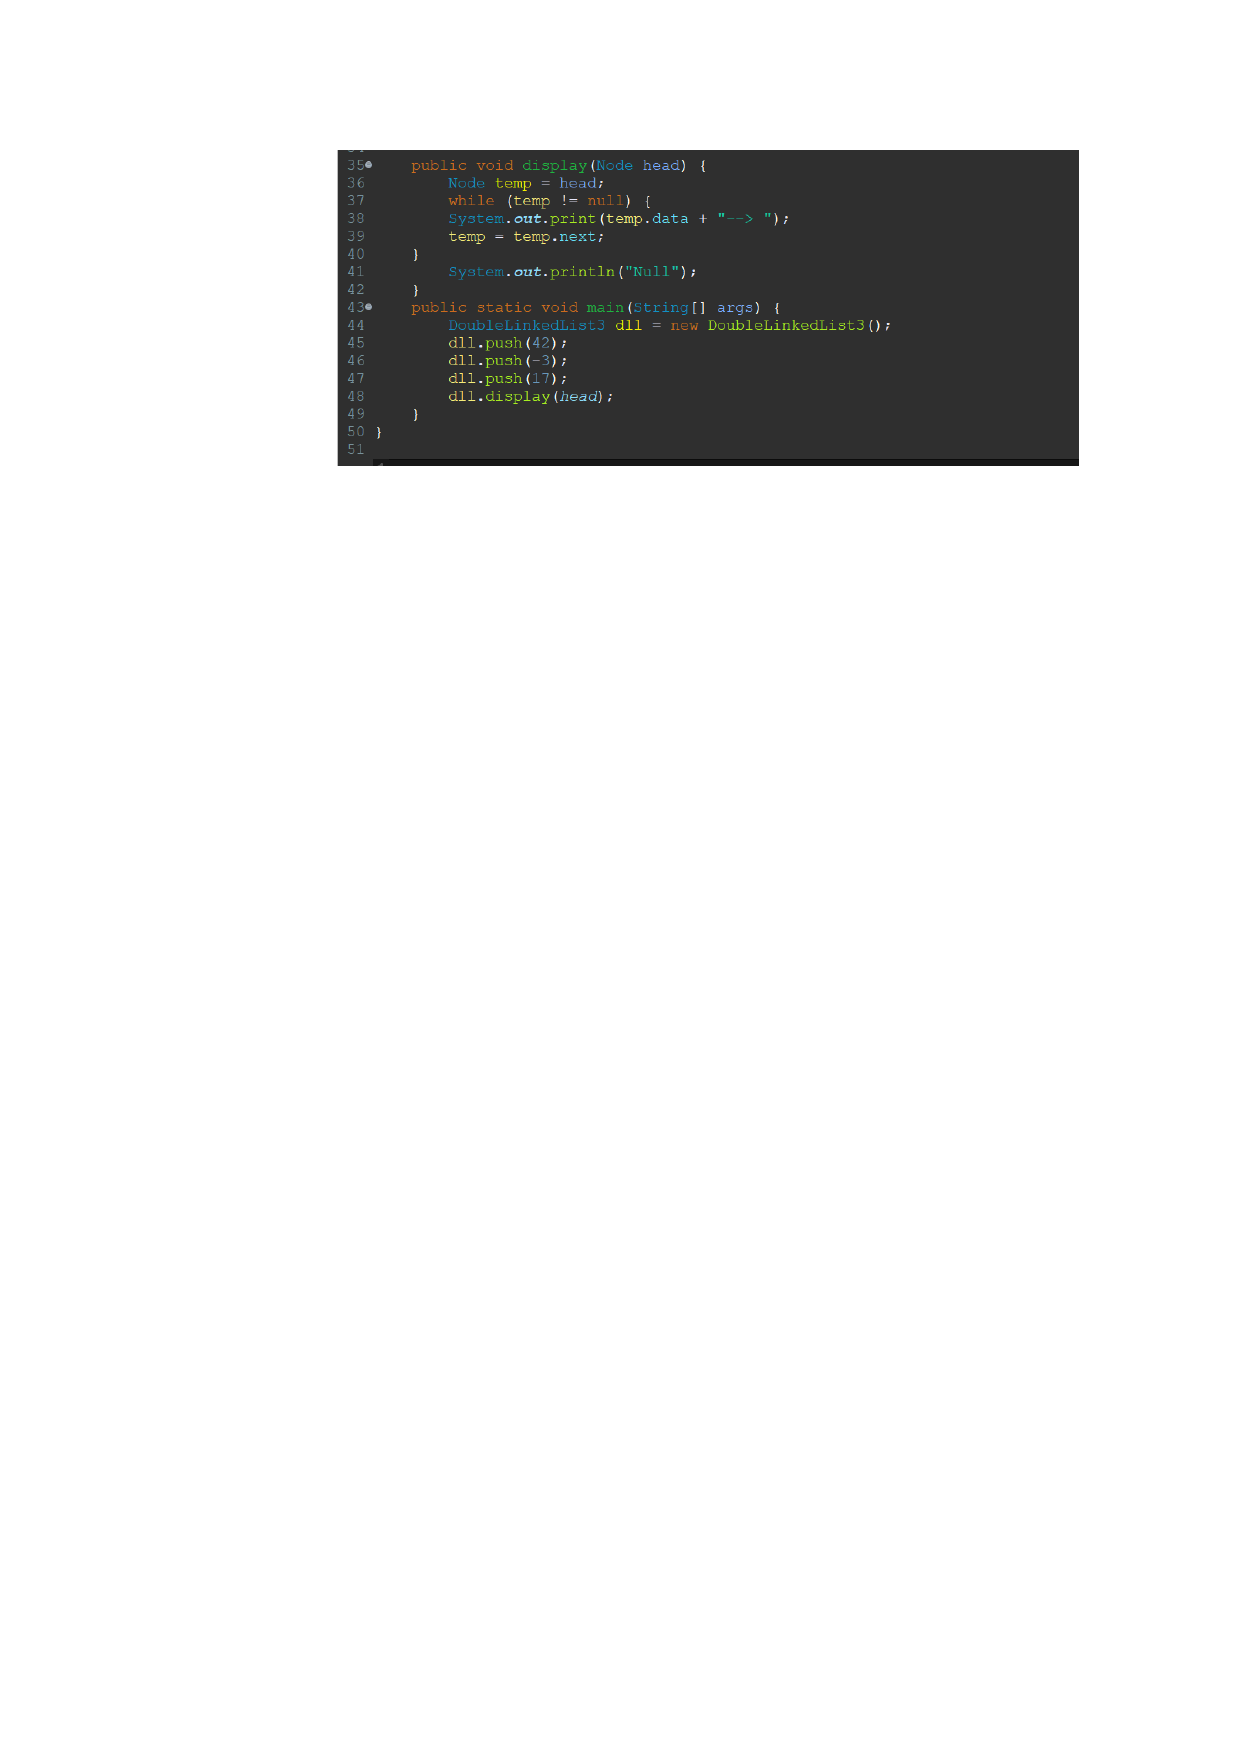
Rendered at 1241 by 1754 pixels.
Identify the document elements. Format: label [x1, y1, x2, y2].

picture [337, 150, 1079, 466]
